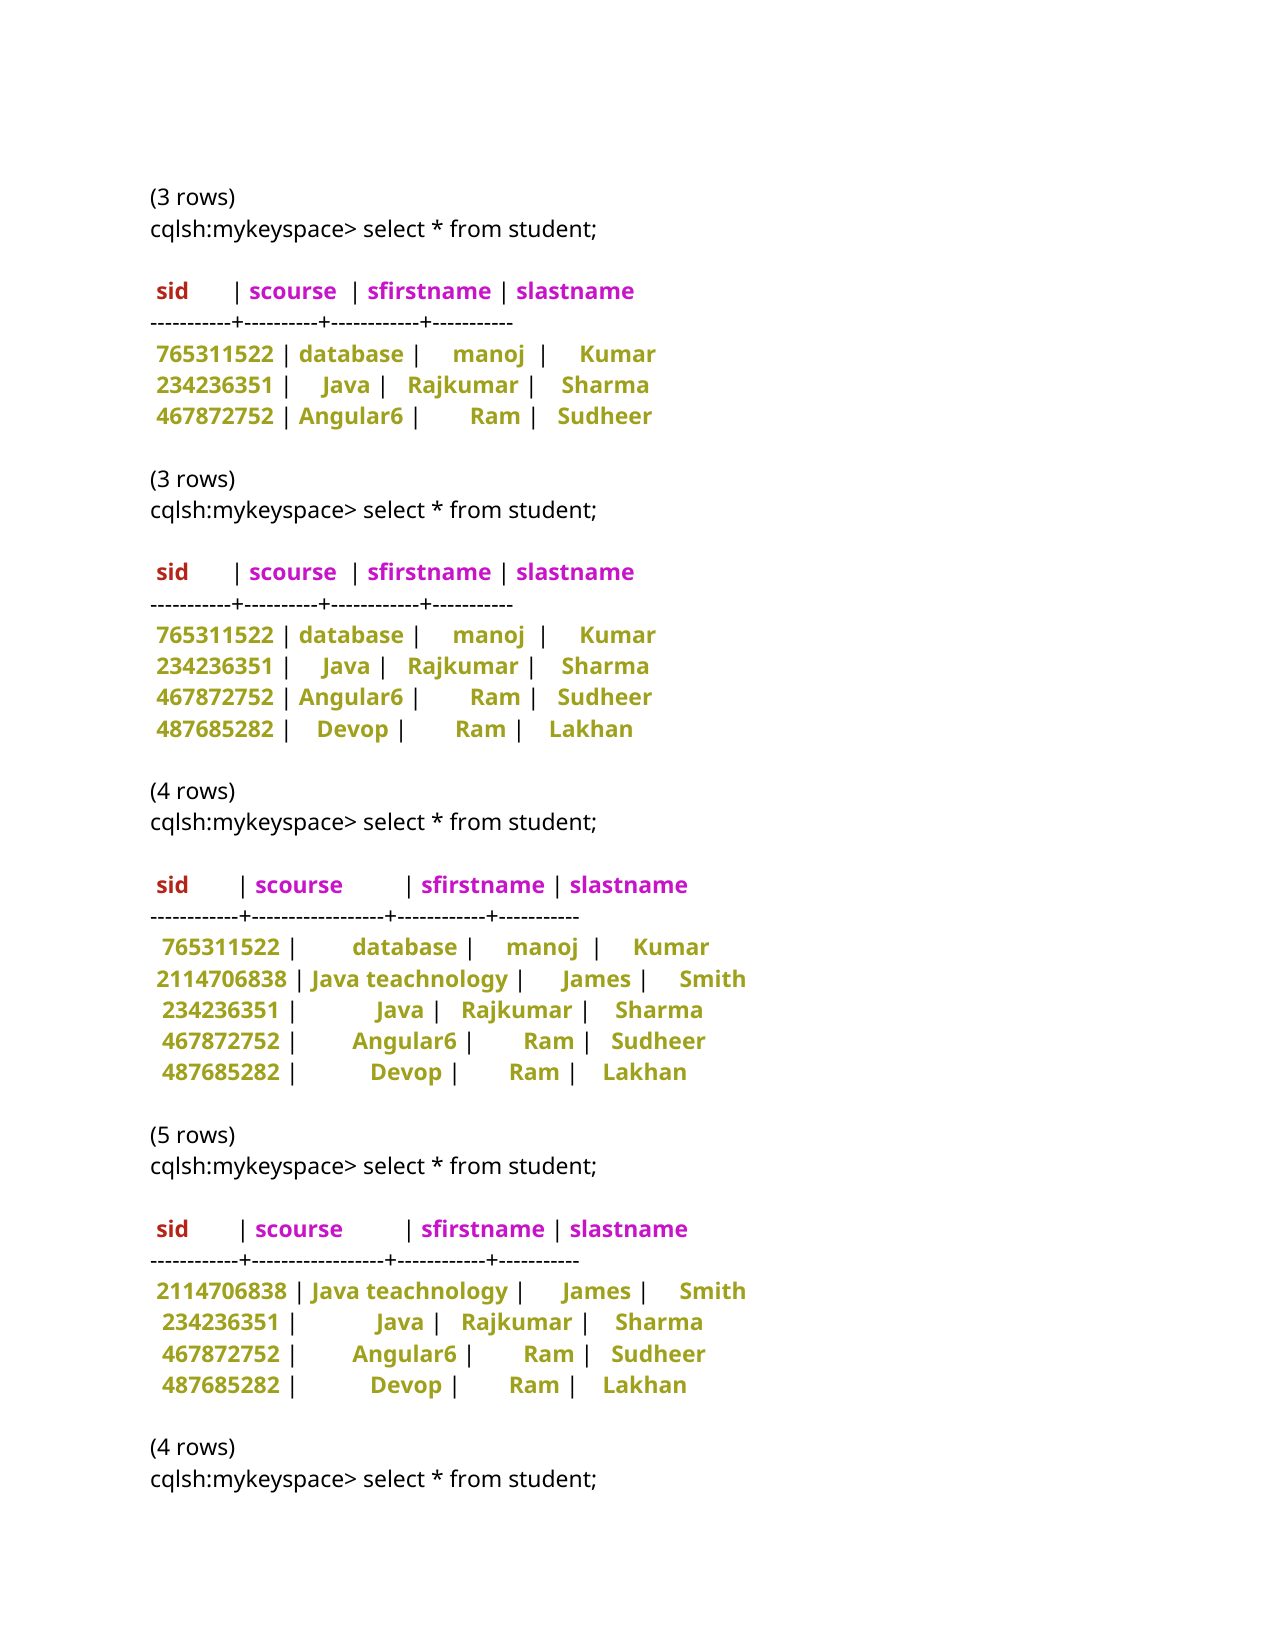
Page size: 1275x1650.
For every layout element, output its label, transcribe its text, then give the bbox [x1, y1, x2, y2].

text 234236351 | Java | Rajkumar | Sharma [150, 994, 1125, 1025]
text 2114706838 | Java teachnology | James | Smith [150, 962, 1125, 994]
text (4 rows) [150, 1431, 1125, 1462]
text 487685282 | Devop | Ram | Lakhan [150, 1056, 1125, 1087]
text cqlsh:mykeyspace> select * from student; [150, 1150, 1125, 1181]
text cqlsh:mykeyspace> select * from student; [150, 806, 1125, 837]
text 765311522 | database | manoj | Kumar [150, 931, 1125, 962]
text cqlsh:mykeyspace> select * from student; [150, 494, 1125, 525]
text sid | scourse | sfirstname | slastname [150, 1212, 1125, 1244]
text 487685282 | Devop | Ram | Lakhan [150, 1369, 1125, 1400]
text sid | scourse | sfirstname | slastname [150, 275, 1125, 306]
text 234236351 | Java | Rajkumar | Sharma [150, 650, 1125, 681]
text 234236351 | Java | Rajkumar | Sharma [150, 1306, 1125, 1337]
text -----------+----------+------------+----------- [150, 306, 1125, 337]
text 467872752 | Angular6 | Ram | Sudheer [150, 1337, 1125, 1369]
text (3 rows) [150, 462, 1125, 494]
text cqlsh:mykeyspace> select * from student; [150, 212, 1125, 244]
text sid | scourse | sfirstname | slastname [150, 869, 1125, 900]
text 487685282 | Devop | Ram | Lakhan [150, 712, 1125, 744]
text ------------+------------------+------------+----------- [150, 1244, 1125, 1275]
text ------------+------------------+------------+----------- [150, 900, 1125, 931]
text 467872752 | Angular6 | Ram | Sudheer [150, 1025, 1125, 1056]
text (4 rows) [150, 775, 1125, 806]
text 765311522 | database | manoj | Kumar [150, 619, 1125, 650]
text 2114706838 | Java teachnology | James | Smith [150, 1275, 1125, 1306]
text 467872752 | Angular6 | Ram | Sudheer [150, 400, 1125, 431]
text -----------+----------+------------+----------- [150, 587, 1125, 619]
text (5 rows) [150, 1119, 1125, 1150]
text 234236351 | Java | Rajkumar | Sharma [150, 369, 1125, 400]
text (3 rows) [150, 181, 1125, 212]
text 467872752 | Angular6 | Ram | Sudheer [150, 681, 1125, 712]
text cqlsh:mykeyspace> select * from student; [150, 1462, 1125, 1494]
text sid | scourse | sfirstname | slastname [150, 556, 1125, 587]
text 765311522 | database | manoj | Kumar [150, 337, 1125, 369]
